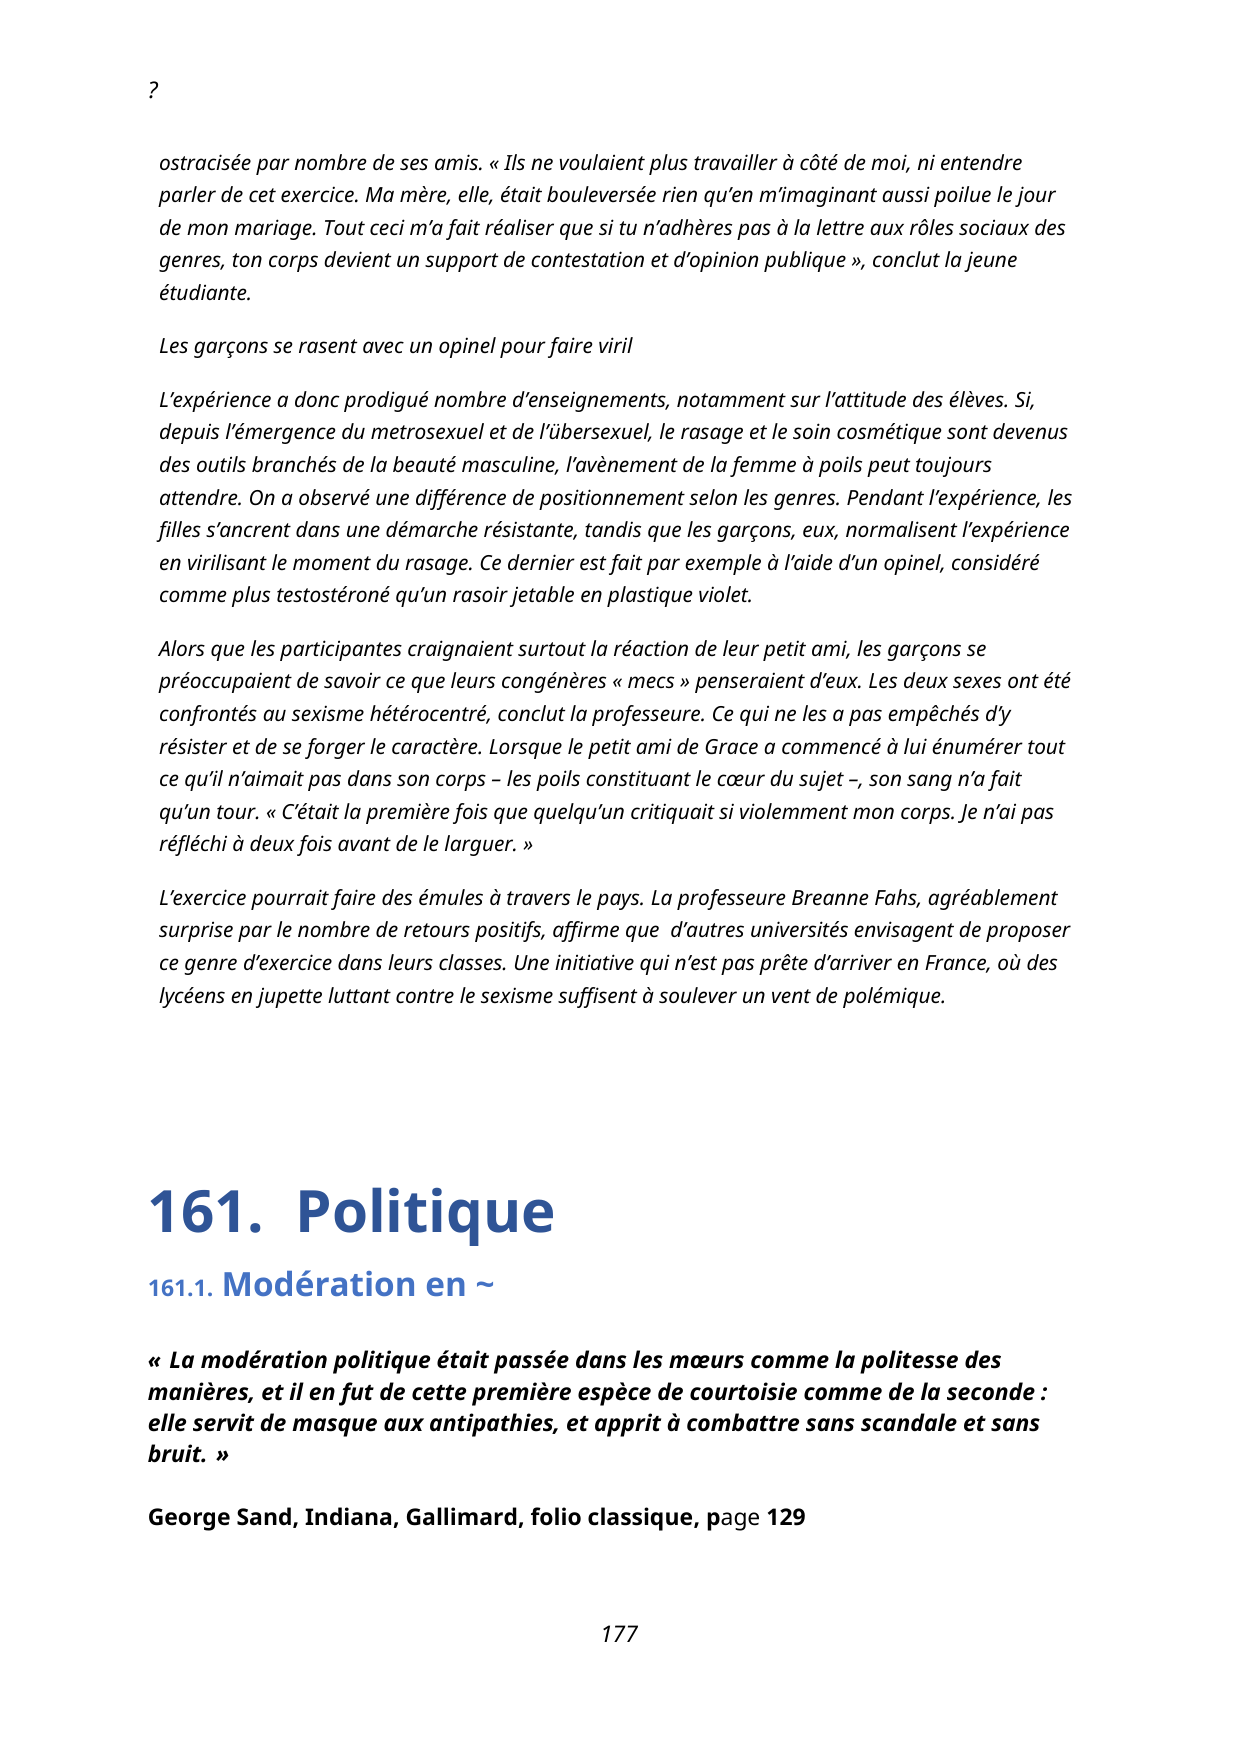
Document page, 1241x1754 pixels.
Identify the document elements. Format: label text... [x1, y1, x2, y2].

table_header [148, 148, 1093, 1087]
subtitle Modération en ~ [148, 1261, 1093, 1306]
text George Sand, Indiana, Gallimard, folio classique, page 129 [148, 1469, 1093, 1532]
text « La modération politique était passée dans les mœurs comme la politesse des manières, et il en fut de cette première espèce de courtoisie comme de la seconde : elle servit de masque aux antipathies, et apprit à combattre sans scandale et sans bruit. » [148, 1344, 1093, 1469]
subtitle Politique [148, 1170, 1093, 1249]
